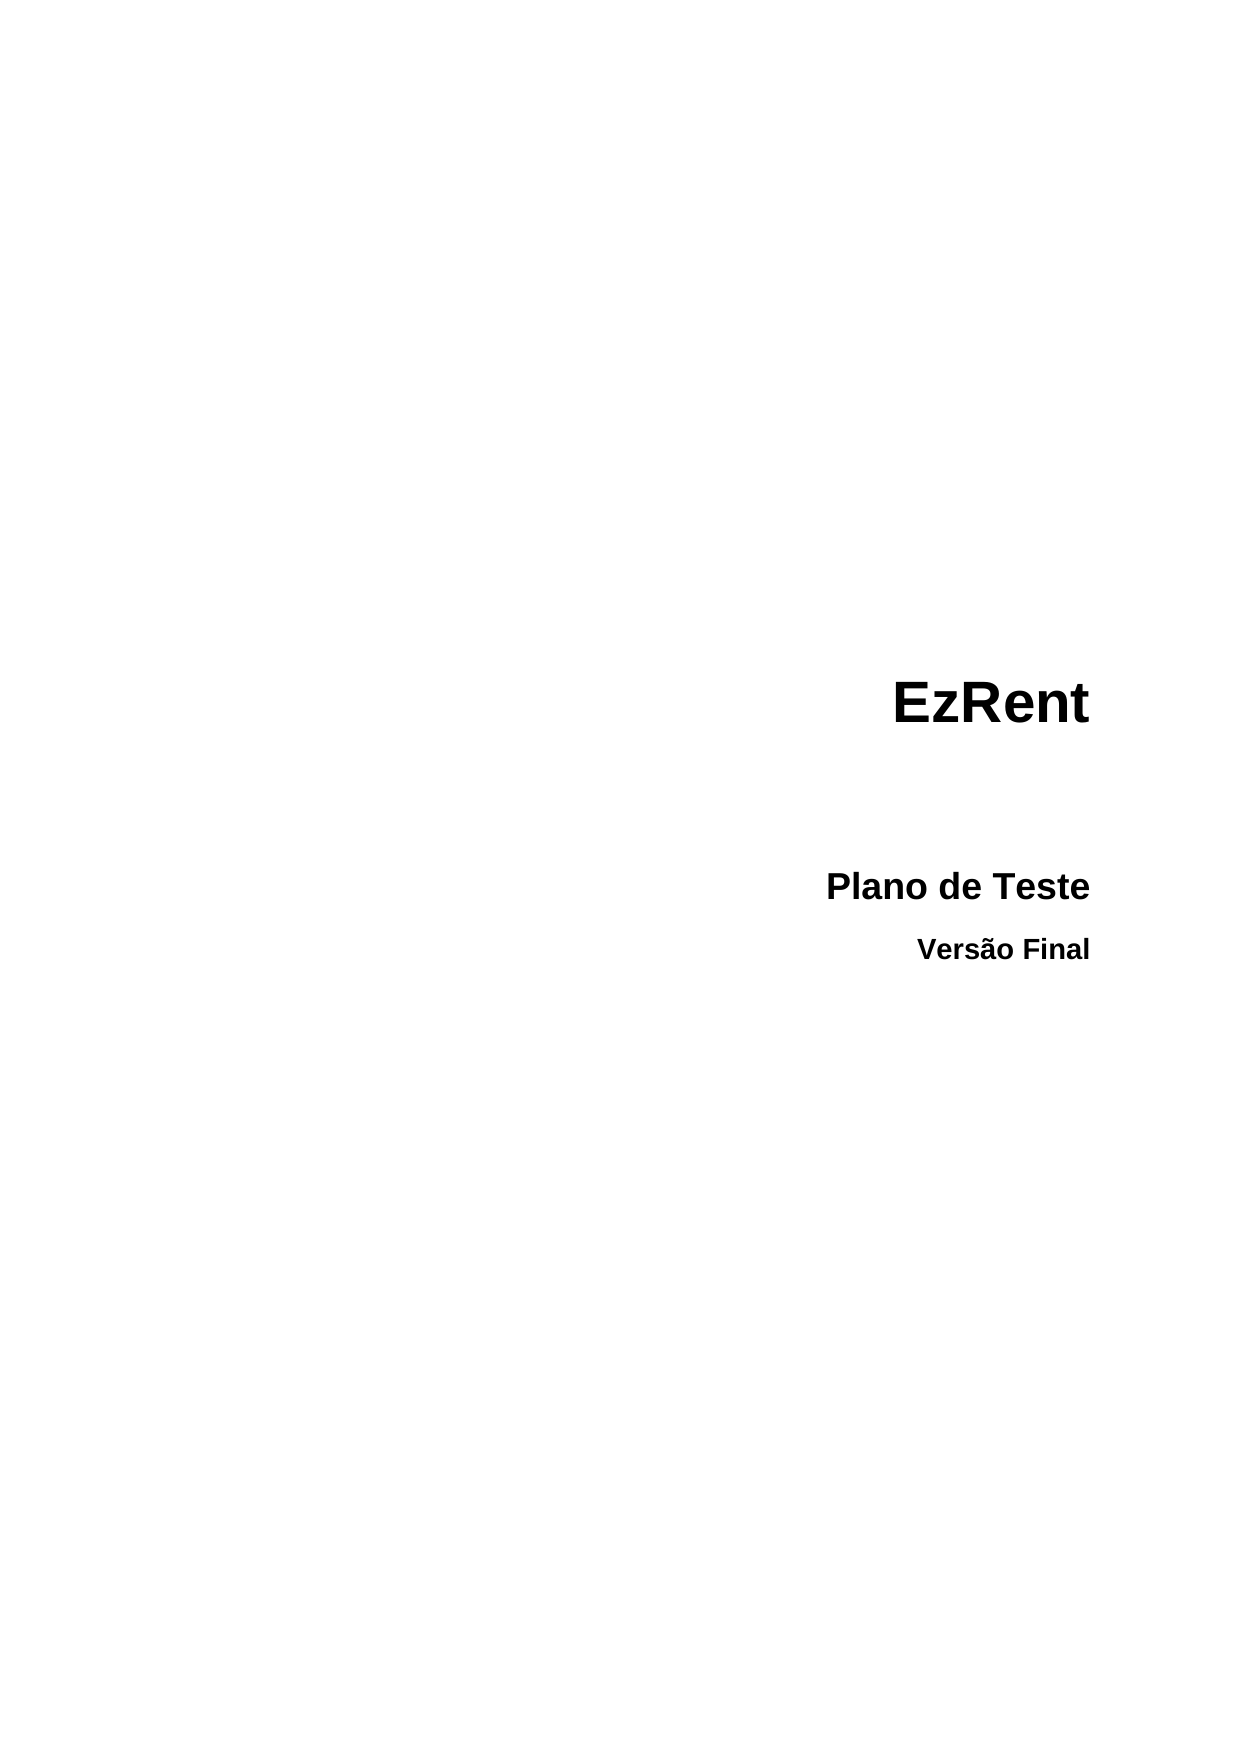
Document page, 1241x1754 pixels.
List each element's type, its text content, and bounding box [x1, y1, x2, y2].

text EzRent [150, 667, 1090, 734]
text Versão Final [150, 932, 1090, 966]
text Plano de Teste [150, 864, 1090, 907]
